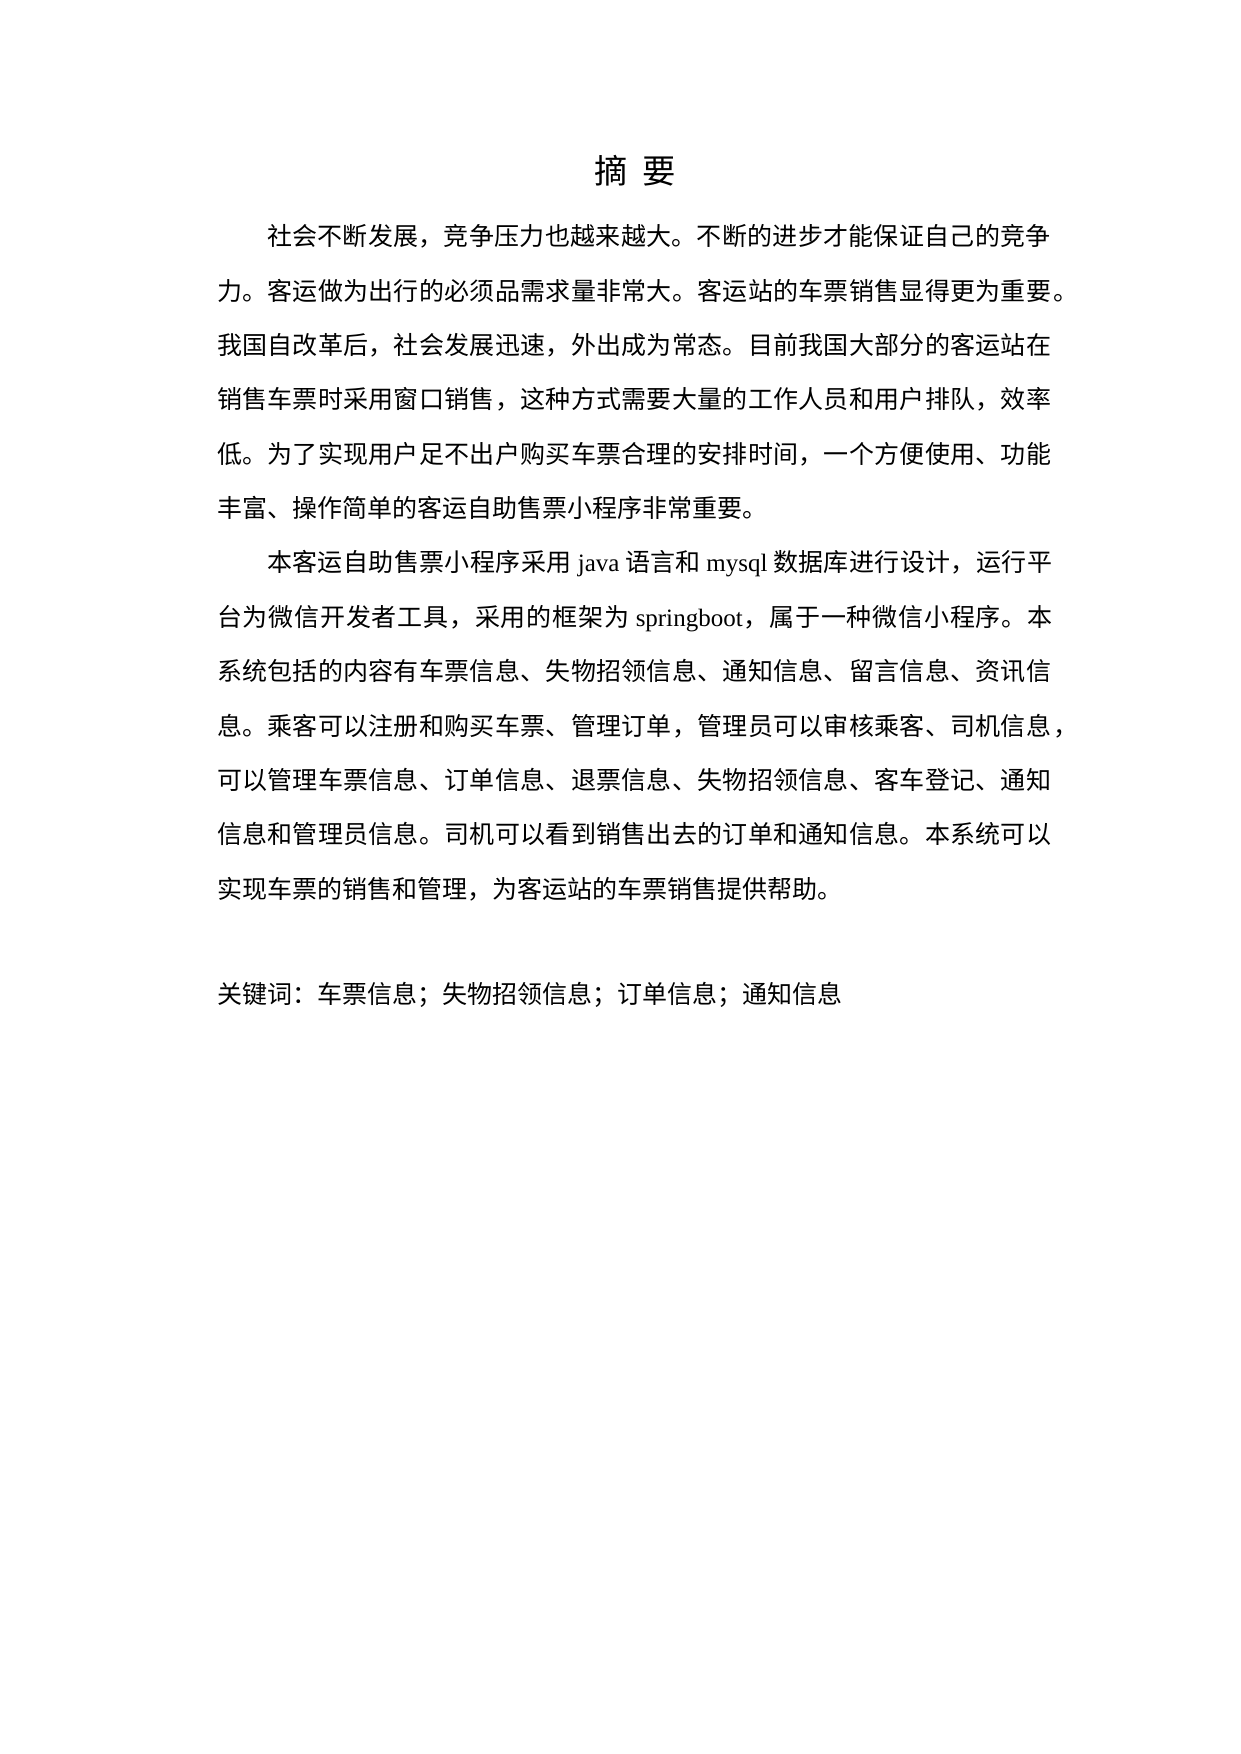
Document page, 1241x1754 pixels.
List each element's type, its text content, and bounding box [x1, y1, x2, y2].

text 摘 要 [217, 150, 1053, 192]
text 关键词：车票信息；失物招领信息；订单信息；通知信息 [217, 974, 1053, 1011]
text 本客运自助售票小程序采用java语言和mysql数据库进行设计，运行平台为微信开发者工具，采用的框架为springboot，属于一种微信小程序。本系统包括的内容有车票信息、失物招领信息、通知信息、留言信息、资讯信息。乘客可以注册和购买车票、管理订单，管理员可以审核乘客、司机信息，可以管理车票信息、订单信息、退票信息、失物招领信息、客车登记、通知信息和管理员信息。司机可以看到销售出去的订单和通知信息。本系统可以实现车票的销售和管理，为客运站的车票销售提供帮助。 [217, 543, 1053, 905]
text 社会不断发展，竞争压力也越来越大。不断的进步才能保证自己的竞争力。客运做为出行的必须品需求量非常大。客运站的车票销售显得更为重要。我国自改革后，社会发展迅速，外出成为常态。目前我国大部分的客运站在销售车票时采用窗口销售，这种方式需要大量的工作人员和用户排队，效率低。为了实现用户足不出户购买车票合理的安排时间，一个方便使用、功能丰富、操作简单的客运自助售票小程序非常重要。 [217, 217, 1053, 525]
